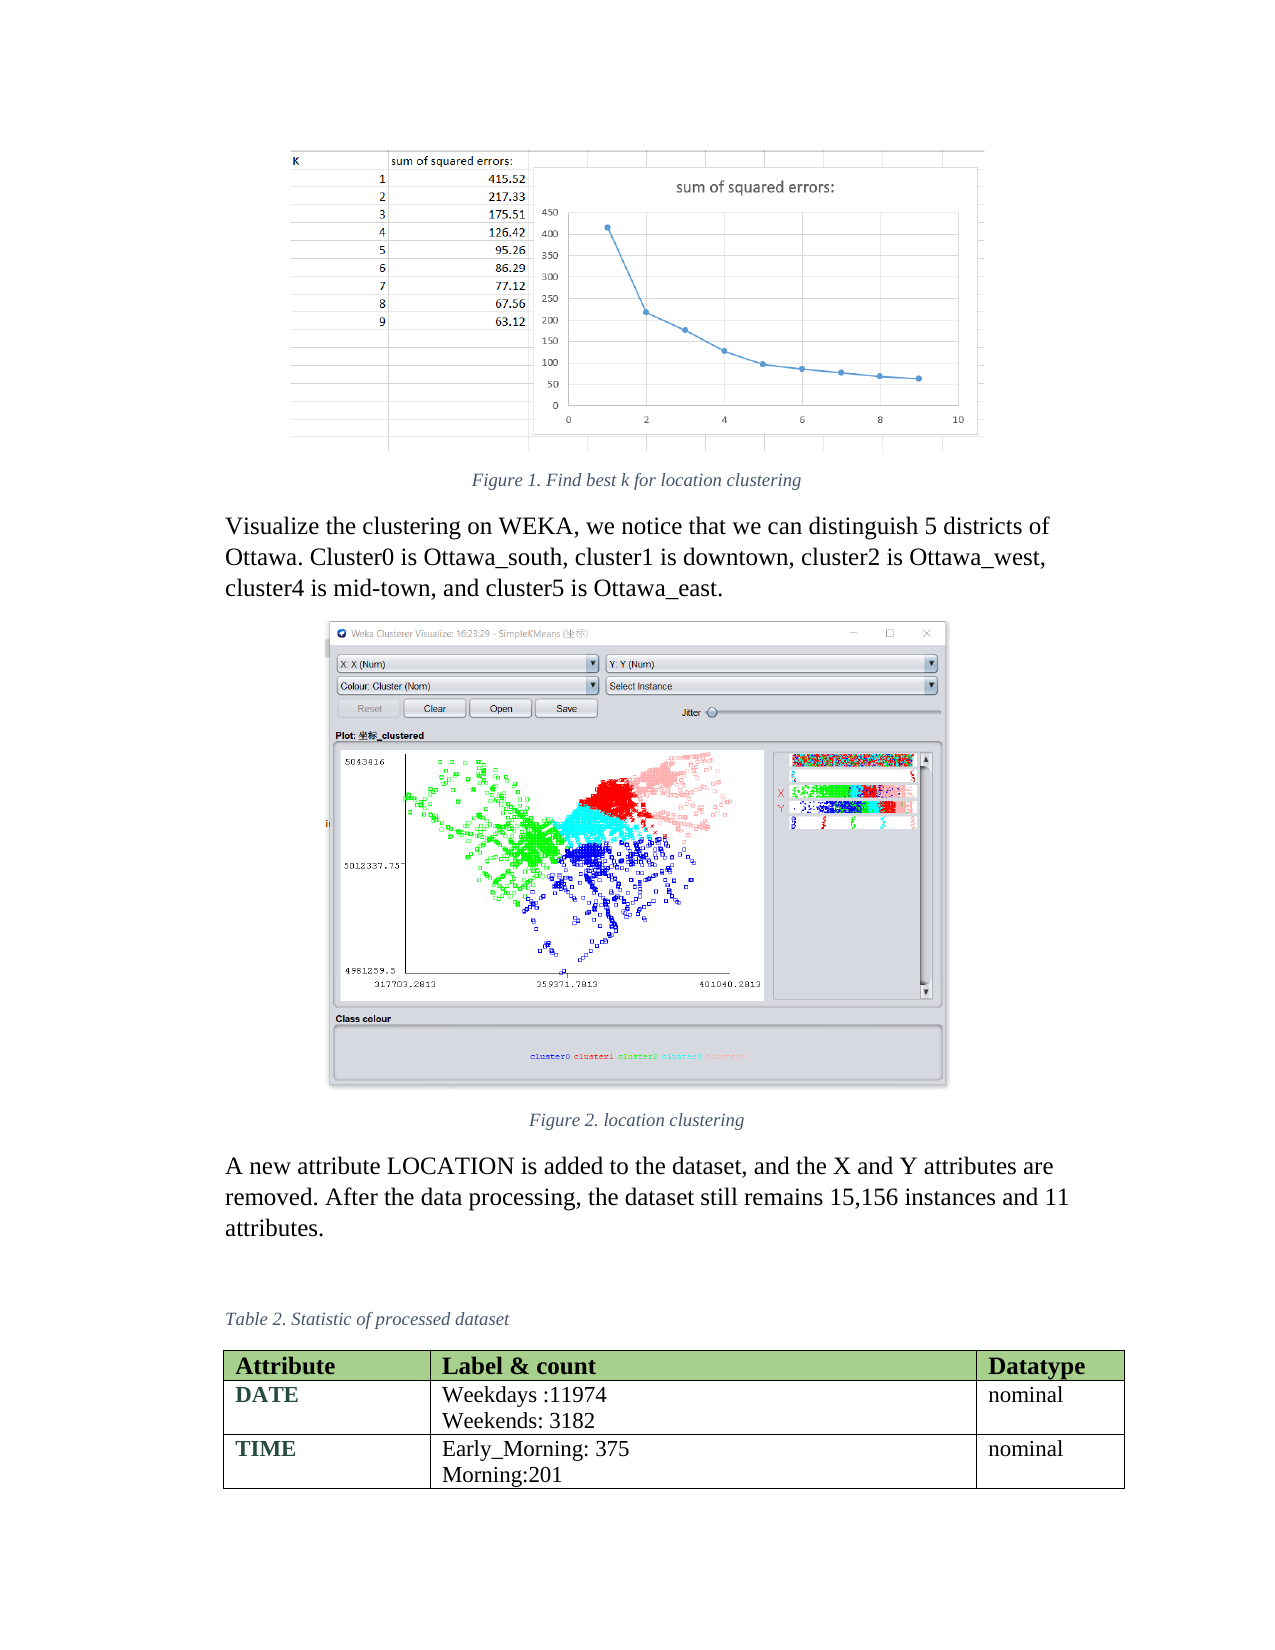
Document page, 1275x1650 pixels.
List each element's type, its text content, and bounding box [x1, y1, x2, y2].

picture [325, 621, 951, 1090]
text Figure 2. location clustering [150, 1109, 1125, 1130]
table_cell Weekdays :11974 Weekends: 3182 [431, 1381, 976, 1434]
table_cell DATE [224, 1381, 430, 1434]
text A new attribute LOCATION is added to the dataset, and the X and Y attributes are removed. After the data processing, the dataset still remains 15,156 instances and 11 attributes. [225, 1151, 1125, 1242]
table_header Attribute [224, 1351, 430, 1380]
text Visualize the clustering on WEKA, we notice that we can distinguish 5 districts of Ottawa. Cluster0 is Ottawa_south, cluster1 is downtown, cluster2 is Ottawa_west, cluster4 is mid-town, and cluster5 is Ottawa_east. [225, 511, 1125, 602]
table_cell TIME [224, 1435, 430, 1487]
table_cell nominal [977, 1435, 1124, 1487]
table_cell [431, 1435, 976, 1487]
picture [290, 150, 985, 451]
table_header Datatype [977, 1351, 1124, 1380]
text Table 2. Statistic of processed dataset [150, 1308, 1125, 1329]
text Figure 1. Find best k for location clustering [150, 469, 1125, 491]
table_header Label & count [431, 1351, 976, 1380]
table_cell nominal [977, 1381, 1124, 1434]
